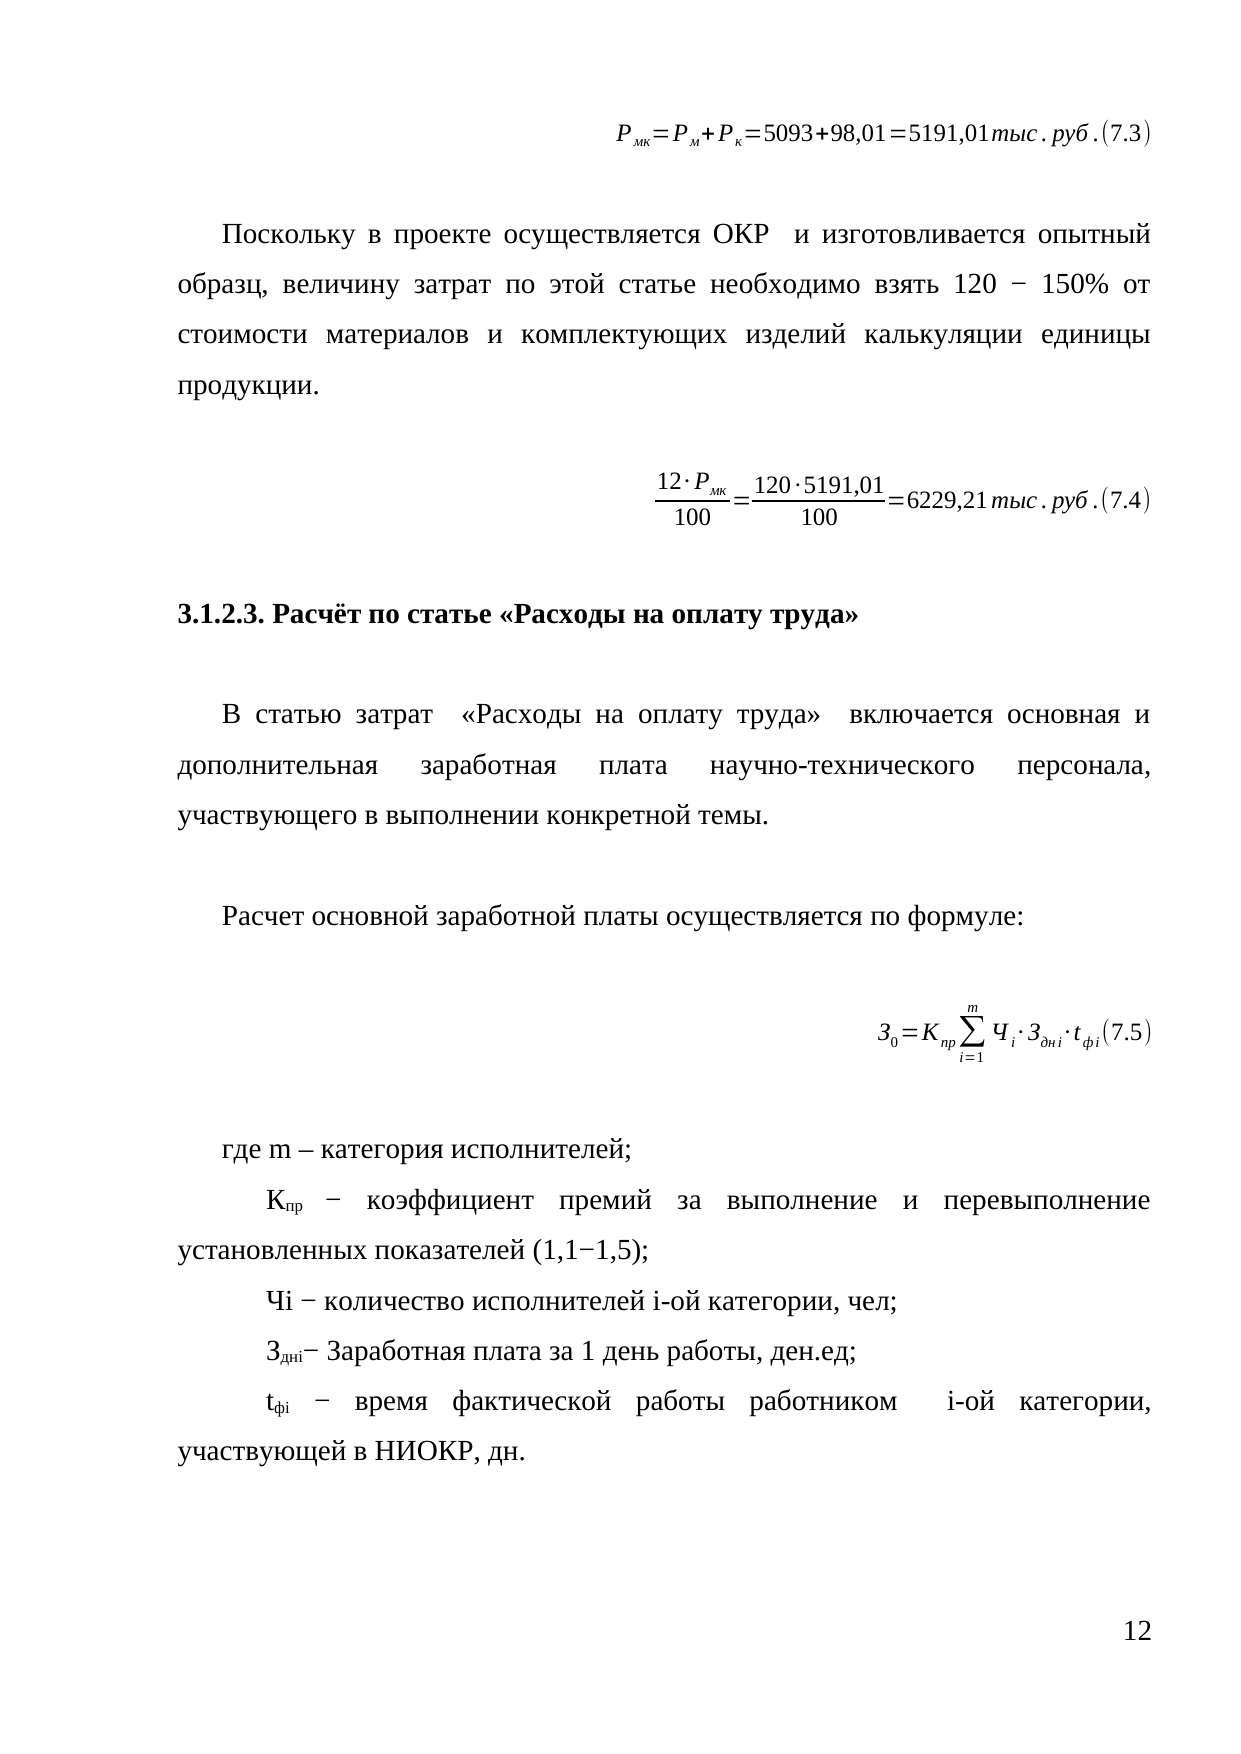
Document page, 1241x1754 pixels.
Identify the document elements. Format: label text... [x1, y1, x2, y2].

text Чi − количество исполнителей i-ой категории, чел; [177, 1283, 1152, 1316]
text В статью затрат «Расходы на оплату труда» включается основная и дополнительная заработная плата научно-технического персонала, участвующего в выполнении конкретной темы. [177, 697, 1152, 831]
text Поскольку в проекте осуществляется ОКР и изготовливается опытный образц, величину затрат по этой статье необходимо взять 120 − 150% от стоимости материалов и комплектующих изделий калькуляции единицы продукции. [177, 216, 1152, 400]
text tфi − время фактической работы работником i-ой категории, участвующей в НИОКР, дн. [177, 1383, 1152, 1467]
text Зднi− Заработная плата за 1 день работы, ден.ед; [177, 1333, 1152, 1366]
text где m – категория исполнителей; [177, 1132, 1152, 1165]
text Кпр − коэффициент премий за выполнение и перевыполнение установленных показателей (1,1−1,5); [177, 1182, 1152, 1266]
list Расчёт по статье «Расходы на оплату труда» [177, 596, 1152, 629]
text Расчет основной заработной платы осуществляется по формуле: [177, 898, 1152, 931]
